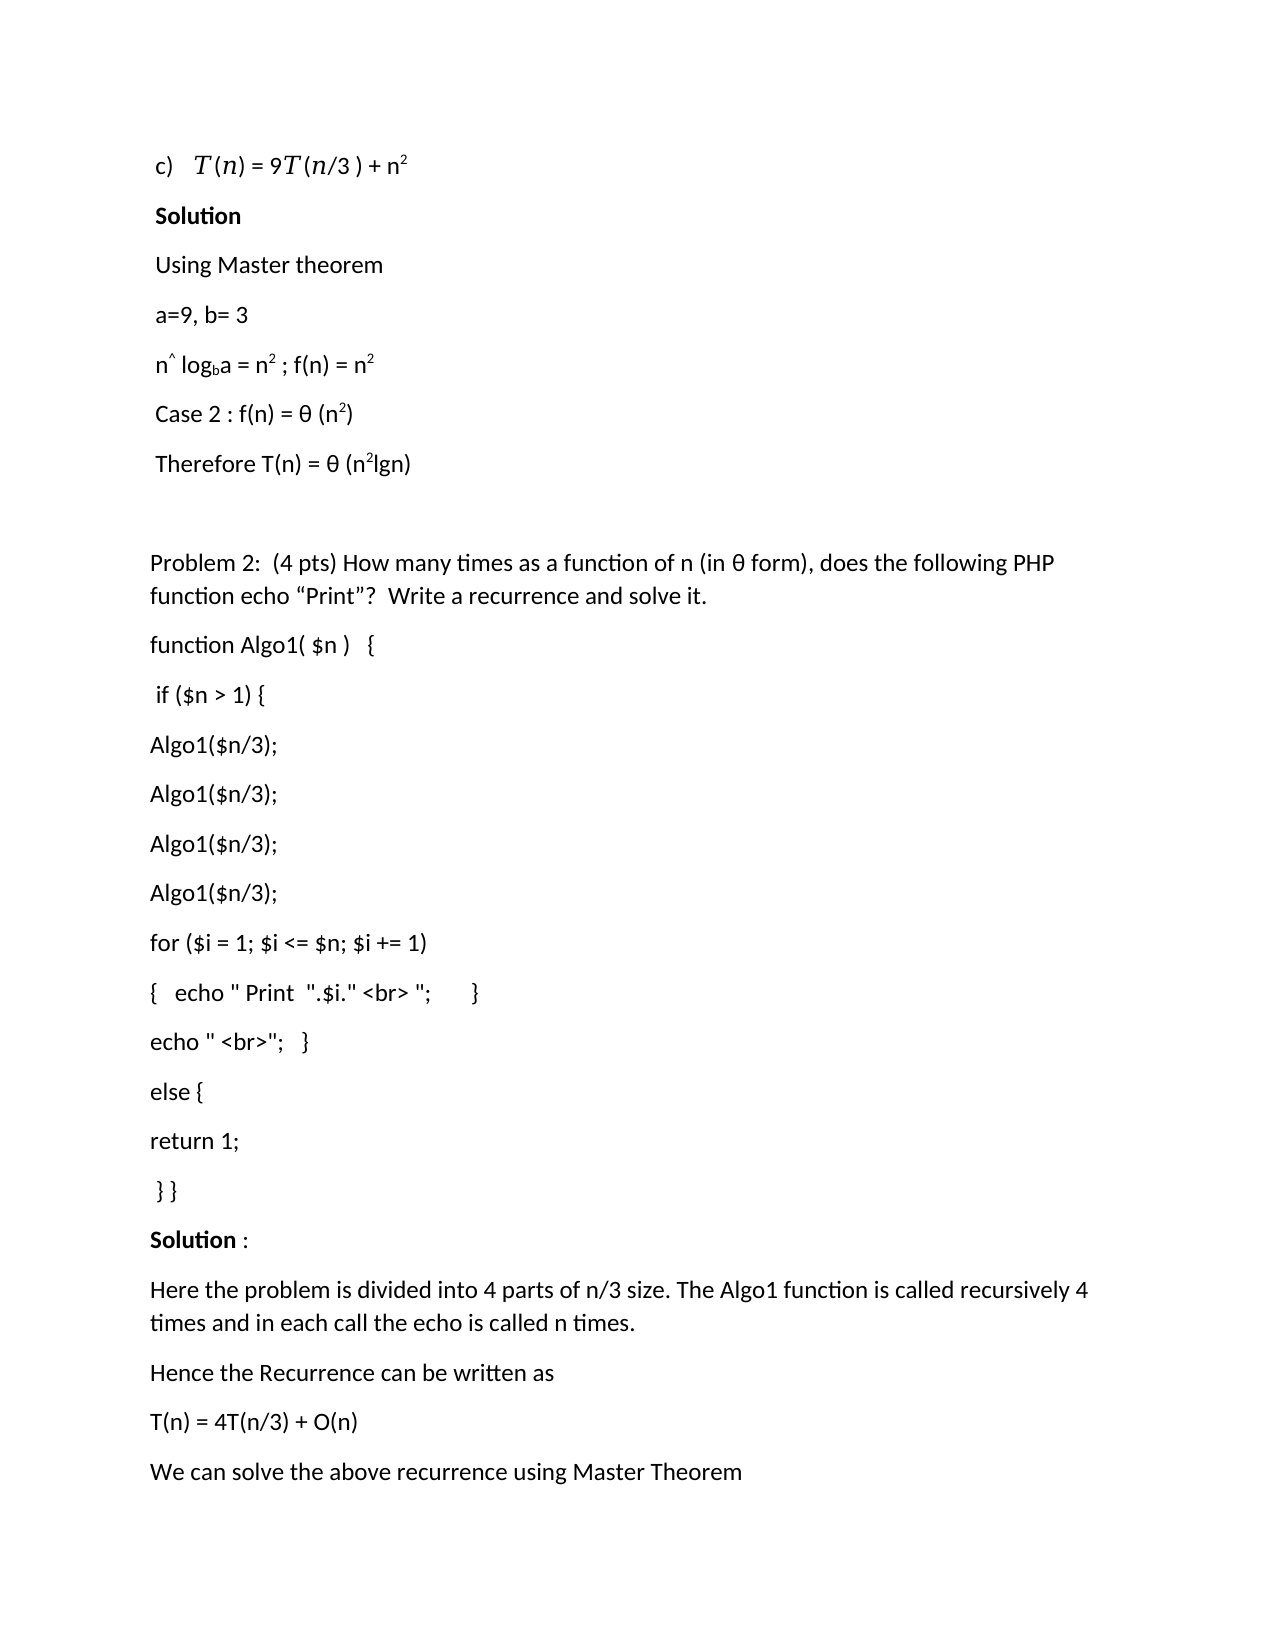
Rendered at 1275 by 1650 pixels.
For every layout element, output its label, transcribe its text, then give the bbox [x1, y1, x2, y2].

text { echo " Print ".$i." <br> "; } [150, 977, 1125, 1007]
text Solution [155, 200, 1125, 231]
text Algo1($n/3); [150, 878, 1125, 908]
text for ($i = 1; $i <= $n; $i += 1) [150, 927, 1125, 958]
text T(n) = 4T(n/3) + O(n) [150, 1406, 1125, 1437]
text Algo1($n/3); [150, 828, 1125, 858]
text else { [150, 1076, 1125, 1106]
text return 1; [150, 1126, 1125, 1156]
text Hence the Recurrence can be written as [150, 1357, 1125, 1387]
text We can solve the above recurrence using Master Theorem [150, 1456, 1125, 1486]
text Here the problem is divided into 4 parts of n/3 size. The Algo1 function is called recursively 4 times and in each call the echo is called n times. [150, 1274, 1125, 1338]
text a=9, b= 3 [155, 299, 1125, 330]
text } } [150, 1175, 1125, 1206]
text function Algo1( $n ) { [150, 630, 1125, 660]
text Therefore T(n) = θ (n2lgn) [155, 448, 1125, 478]
text Algo1($n/3); [150, 729, 1125, 759]
text n^ logba = n2 ; f(n) = n2 [155, 349, 1125, 379]
text echo " <br>"; } [150, 1026, 1125, 1057]
text Problem 2: (4 pts) How many times as a function of n (in θ form), does the following PHP function echo “Print”? Write a recurrence and solve it. [150, 547, 1125, 611]
text if ($n > 1) { [150, 679, 1125, 710]
text Algo1($n/3); [150, 778, 1125, 809]
text Using Master theorem [155, 250, 1125, 280]
list 𝑇(𝑛) = 9𝑇(𝑛/3 ) + n2 [155, 150, 1125, 181]
text Solution : [150, 1225, 1125, 1255]
text Case 2 : f(n) = θ (n2) [155, 398, 1125, 429]
